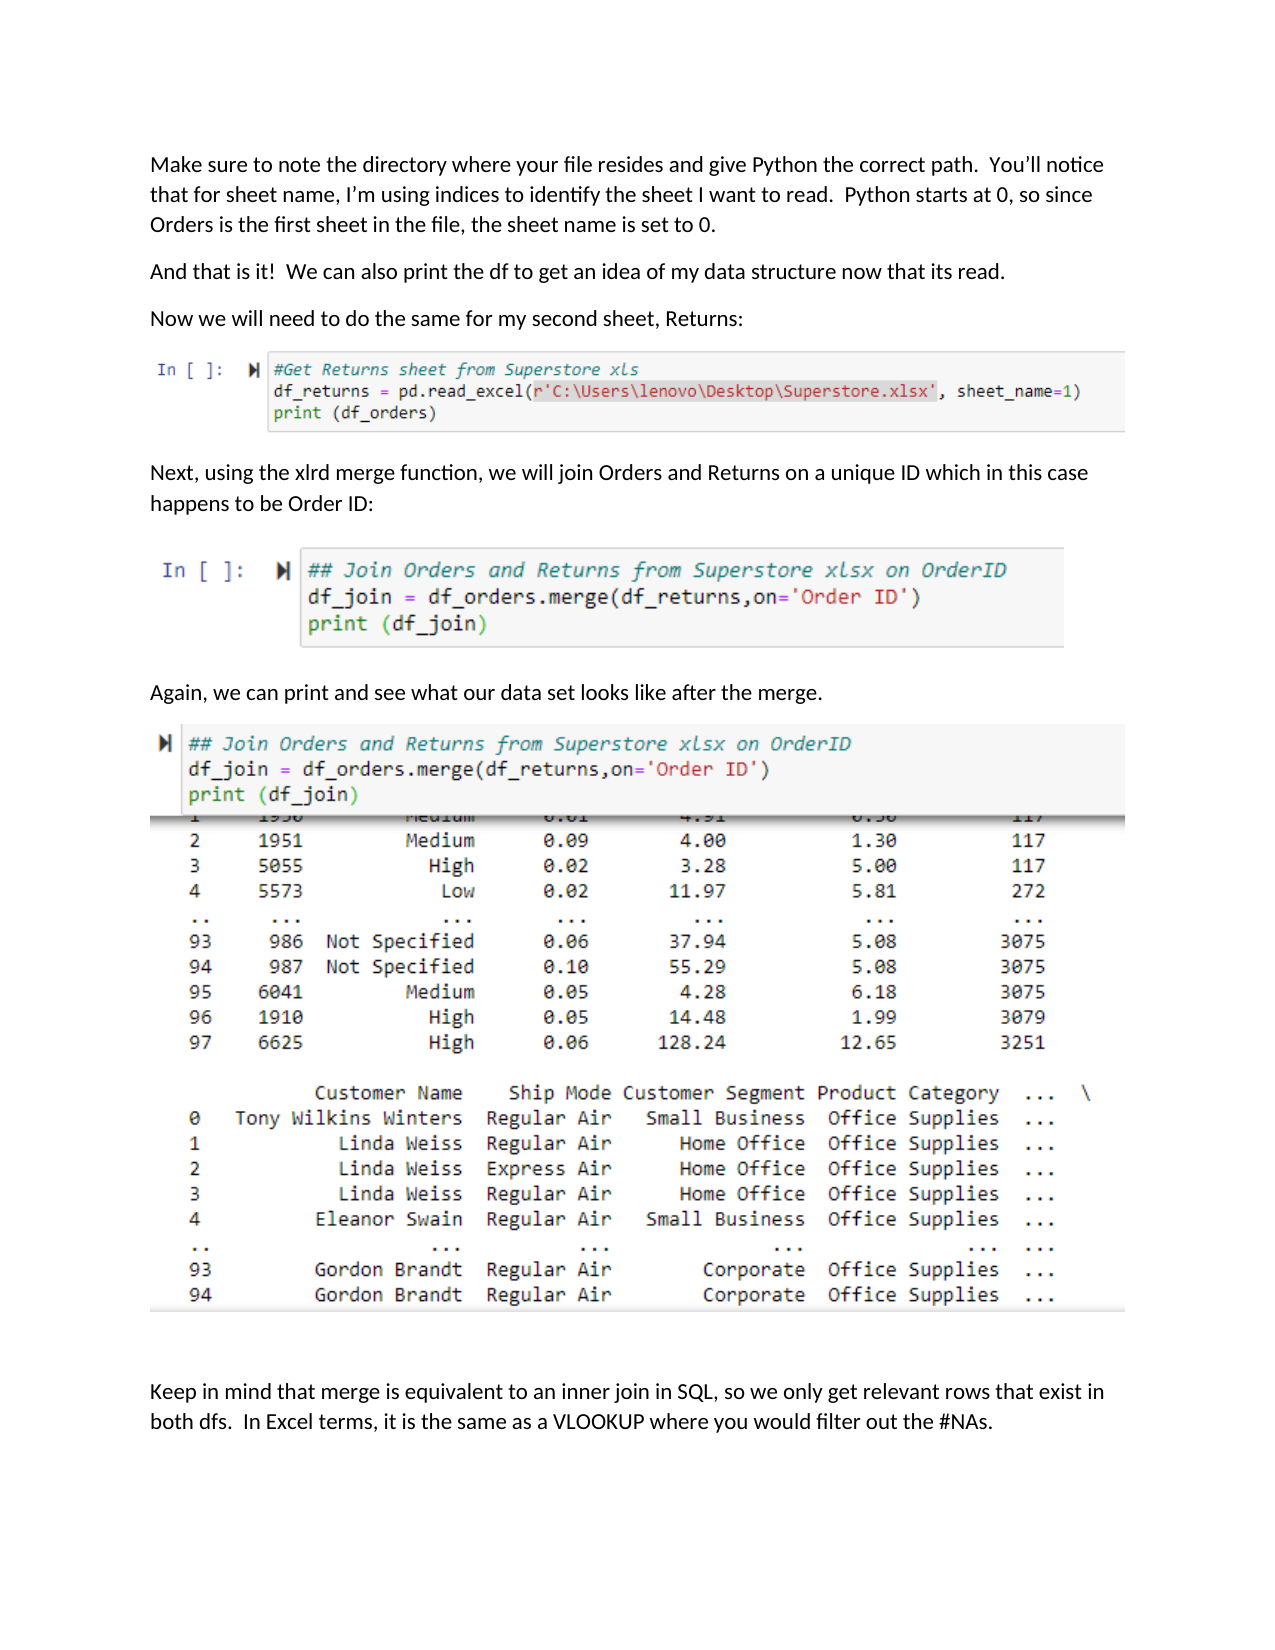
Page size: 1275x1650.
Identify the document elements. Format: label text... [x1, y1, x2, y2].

picture [150, 351, 1125, 440]
text Again, we can print and see what our data set looks like after the merge. [150, 678, 1125, 706]
picture [150, 724, 1125, 1312]
picture [150, 535, 1064, 659]
text Keep in mind that merge is equivalent to an inner join in SQL, so we only get relevant rows that exist in both dfs. In Excel terms, it is the same as a VLOOKUP where you would filter out the #NAs. [150, 1377, 1125, 1436]
text Now we will need to do the same for my second sheet, Returns: [150, 304, 1125, 332]
text And that is it! We can also print the df to get an idea of my data structure now that its read. [150, 257, 1125, 285]
text Next, using the xlrd merge function, we will join Orders and Returns on a unique ID which in this case happens to be Order ID: [150, 458, 1125, 517]
text Make sure to note the directory where your file resides and give Python the correct path. You’ll notice that for sheet name, I’m using indices to identify the sheet I want to read. Python starts at 0, so since Orders is the first sheet in the file, the sheet name is set to 0. [150, 150, 1125, 238]
